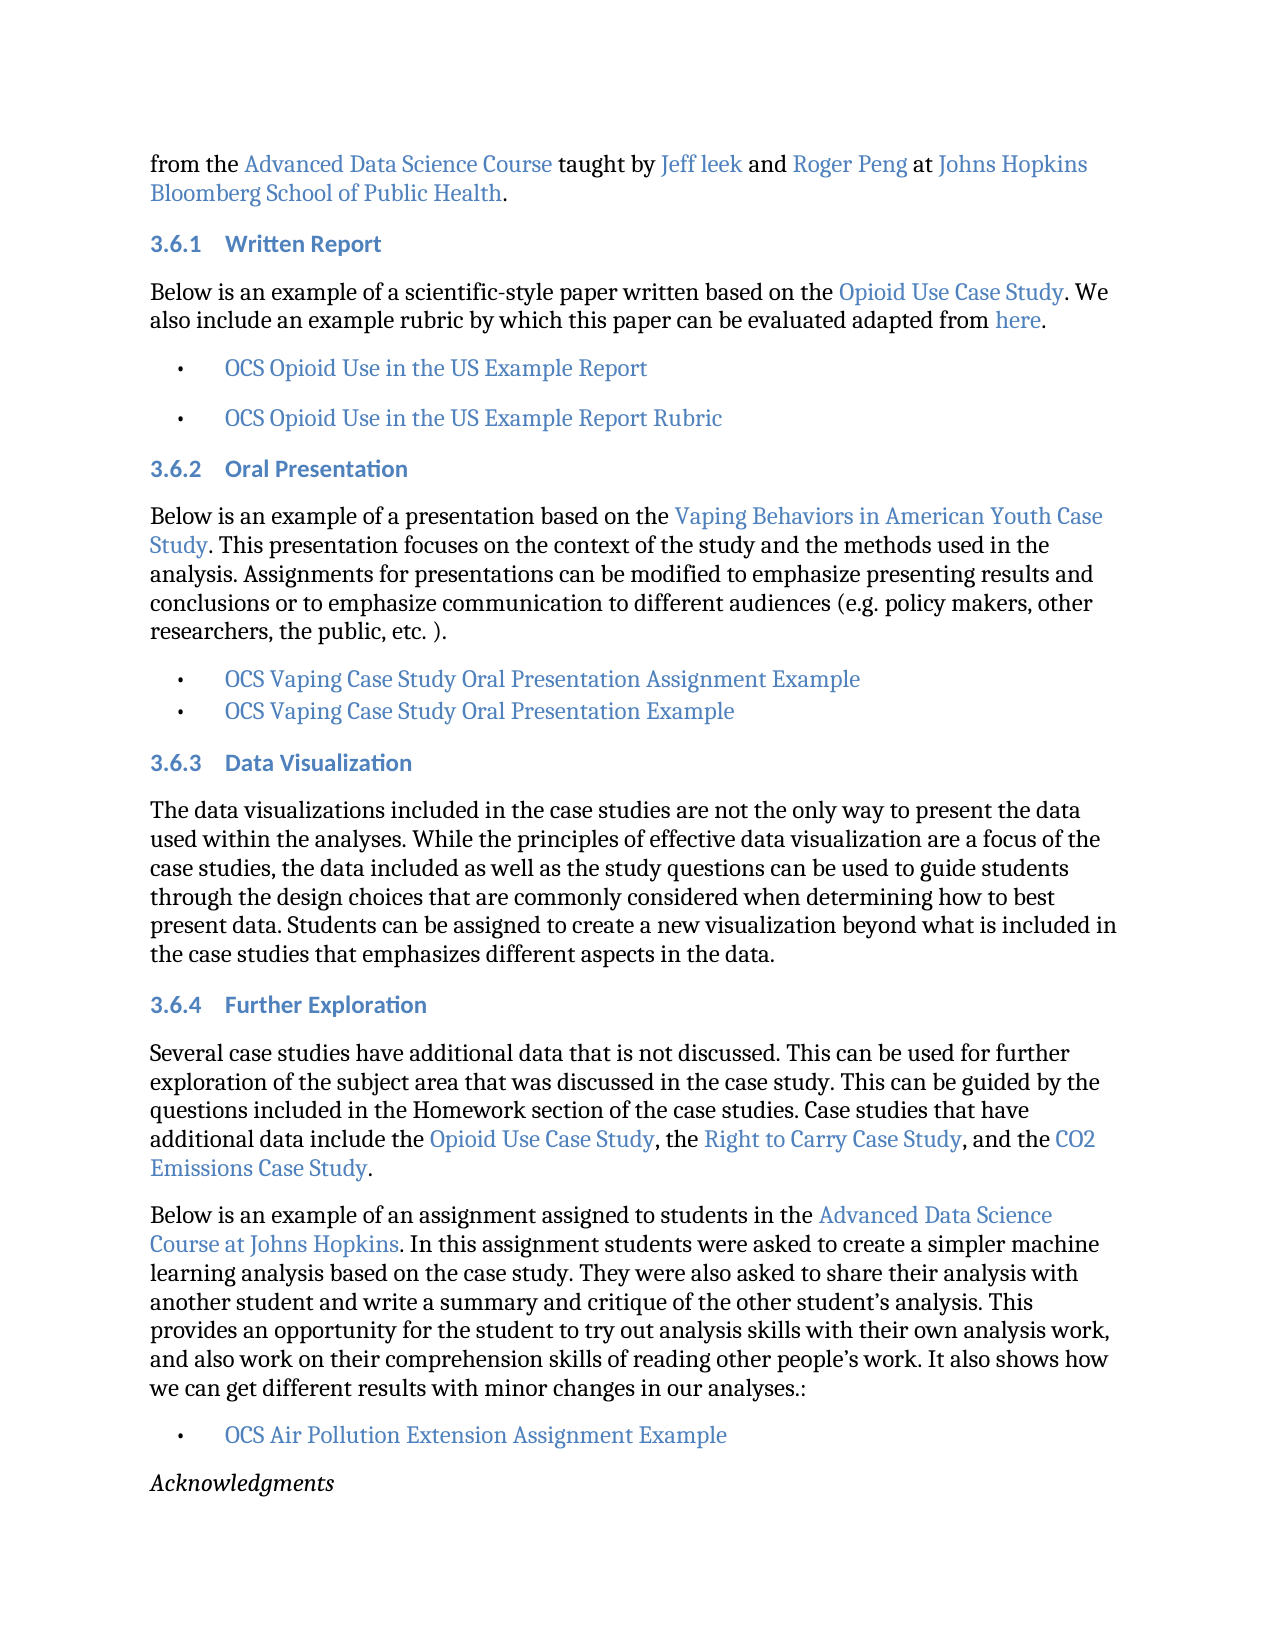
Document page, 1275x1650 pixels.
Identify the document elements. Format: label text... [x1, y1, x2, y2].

subtitle 3.6.4 Further Exploration [150, 989, 1125, 1020]
text Below is an example of a presentation based on the Vaping Behaviors in American Youth Case Study. This presentation focuses on the context of the study and the methods used in the analysis. Assignments for presentations can be modified to emphasize presenting results and conclusions or to emphasize communication to different audiences (e.g. policy makers, other researchers, the public, etc. ). [150, 502, 1125, 646]
list OCS Vaping Case Study Oral Presentation Assignment Example [175, 665, 1125, 693]
subtitle 3.6.1 Written Report [150, 228, 1125, 259]
list OCS Air Pollution Extension Assignment Example [175, 1421, 1125, 1450]
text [150, 150, 1125, 207]
text Below is an example of an assignment assigned to students in the Advanced Data Science Course at Johns Hopkins. In this assignment students were asked to create a simpler machine learning analysis based on the case study. They were also asked to share their analysis with another student and write a summary and critique of the other student’s analysis. This provides an opportunity for the student to try out analysis skills with their own analysis work, and also work on their comprehension skills of reading other people’s work. It also shows how we can get different results with minor changes in our analyses.: [150, 1201, 1125, 1402]
list OCS Vaping Case Study Oral Presentation Example [175, 697, 1125, 726]
subtitle 3.6.2 Oral Presentation [150, 453, 1125, 483]
text The data visualizations included in the case studies are not the only way to present the data used within the analyses. While the principles of effective data visualization are a focus of the case studies, the data included as well as the study questions can be used to guide students through the design choices that are commonly considered when determining how to best present data. Students can be assigned to create a new visualization beyond what is included in the case studies that emphasizes different aspects in the data. [150, 796, 1125, 969]
text Acknowledgments [150, 1469, 1125, 1497]
text Several case studies have additional data that is not discussed. This can be used for further exploration of the subject area that was discussed in the case study. This can be guided by the questions included in the Homework section of the case studies. Case studies that have additional data include the Opioid Use Case Study, the Right to Carry Case Study, and the CO2 Emissions Case Study. [150, 1039, 1125, 1182]
text Below is an example of a scientific-style paper written based on the Opioid Use Case Study. We also include an example rubric by which this paper can be evaluated adapted from here. [150, 278, 1125, 335]
list OCS Opioid Use in the US Example Report [175, 354, 1125, 383]
subtitle 3.6.3 Data Visualization [150, 747, 1125, 777]
list OCS Opioid Use in the US Example Report Rubric [175, 403, 1125, 432]
